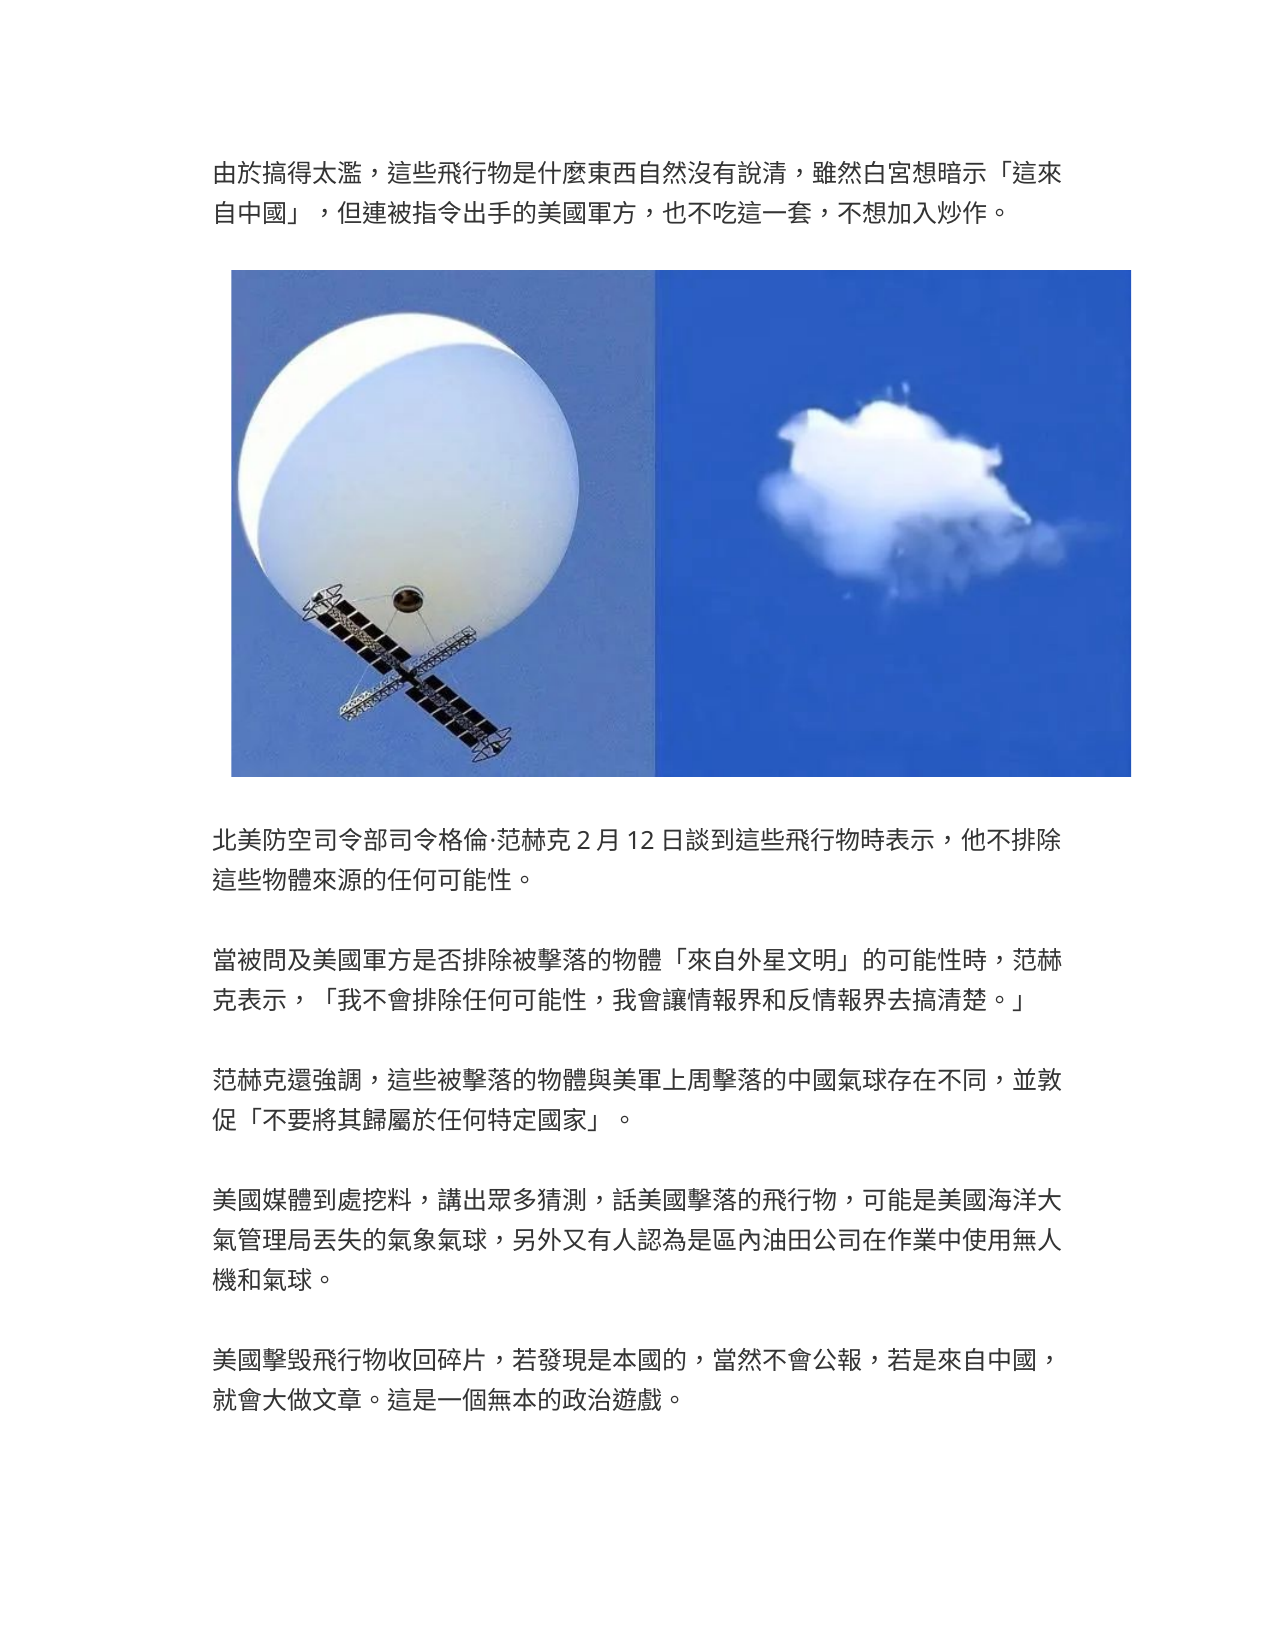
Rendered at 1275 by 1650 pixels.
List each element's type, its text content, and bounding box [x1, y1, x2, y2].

text 范赫克還強調，這些被擊落的物體與美軍上周擊落的中國氣球存在不同，並敦促「不要將其歸屬於任何特定國家」。 [212, 1056, 1062, 1136]
text 當被問及美國軍方是否排除被擊落的物體「來自外星文明」的可能性時，范赫克表示，「我不會排除任何可能性，我會讓情報界和反情報界去搞清楚。」 [212, 936, 1062, 1016]
text 由於搞得太濫，這些飛行物是什麼東西自然沒有說清，雖然白宮想暗示「這來自中國」，但連被指令出手的美國軍方，也不吃這一套，不想加入炒作。 [212, 150, 1062, 230]
text 美國擊毁飛行物收回碎片，若發現是本國的，當然不會公報，若是來自中國，就會大做文章。這是一個無本的政治遊戲。 [212, 1336, 1062, 1416]
picture [231, 270, 1132, 777]
text 北美防空司令部司令格倫·范赫克2月12日談到這些飛行物時表示，他不排除這些物體來源的任何可能性。 [212, 816, 1062, 896]
text 美國媒體到處挖料，講出眾多猜測，話美國擊落的飛行物，可能是美國海洋大氣管理局丟失的氣象氣球，另外又有人認為是區內油田公司在作業中使用無人機和氣球。 [212, 1176, 1062, 1296]
